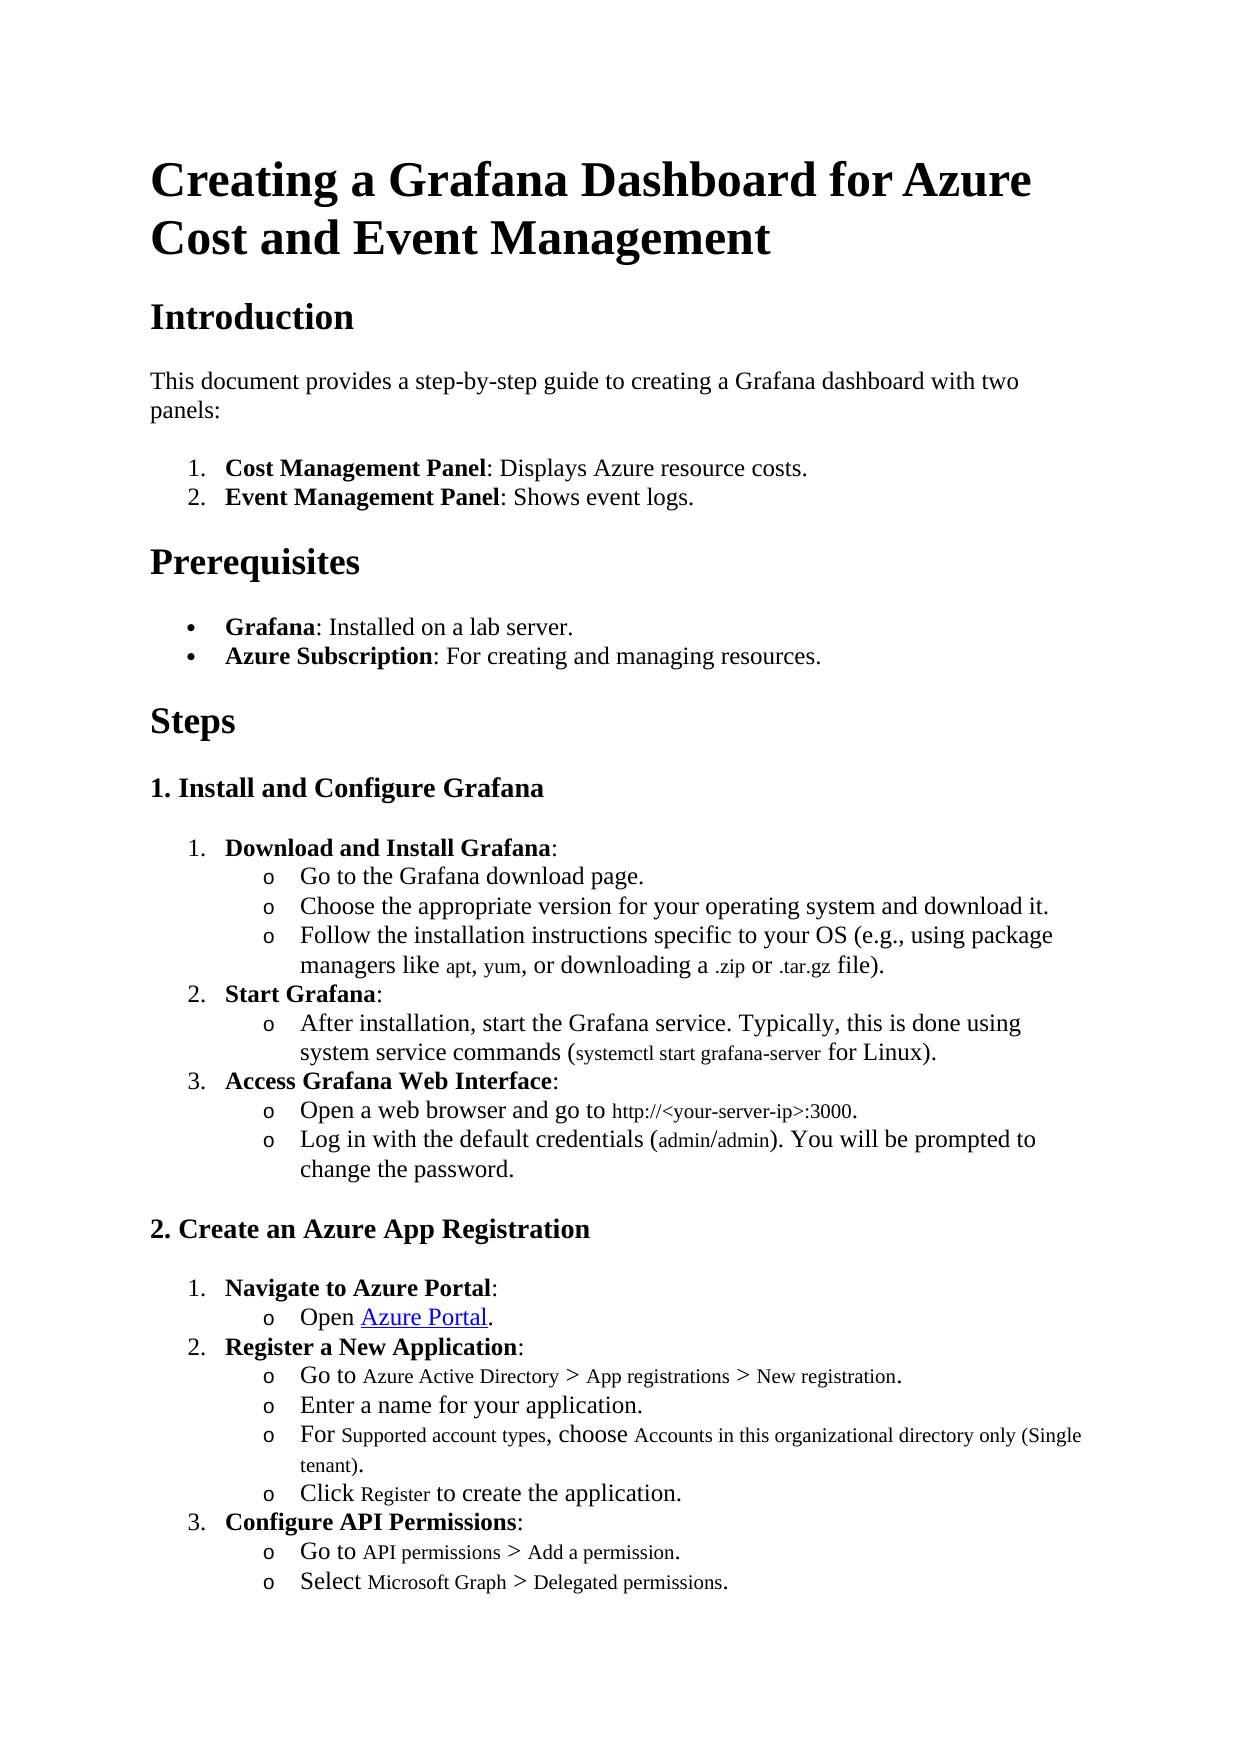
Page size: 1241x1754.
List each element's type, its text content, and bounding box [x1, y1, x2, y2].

text This document provides a step-by-step guide to creating a Grafana dashboard with two panels: [150, 366, 1090, 424]
list Navigate to Azure Portal: [187, 1273, 1090, 1302]
list Choose the appropriate version for your operating system and download it. [262, 891, 1090, 921]
list Follow the installation instructions specific to your OS (e.g., using package managers like apt, yum, or downloading a .zip or .tar.gz file). [262, 921, 1090, 979]
text Introduction [150, 294, 1090, 337]
list Enter a name for your application. [262, 1390, 1090, 1419]
list Go to Azure Active Directory > App registrations > New registration. [262, 1360, 1090, 1390]
list Open Azure Portal. [262, 1302, 1090, 1332]
list Configure API Permissions: [187, 1507, 1090, 1536]
list Open a web browser and go to http://<your-server-ip>:3000. [262, 1095, 1090, 1124]
list Log in with the default credentials (admin/admin). You will be prompted to change the password. [262, 1124, 1090, 1183]
list Go to the Grafana download page. [262, 861, 1090, 891]
list Go to API permissions > Add a permission. [262, 1536, 1090, 1566]
text Creating a Grafana Dashboard for Azure Cost and Event Management [150, 150, 1090, 265]
text Prerequisites [150, 540, 1090, 583]
list Select Microsoft Graph > Delegated permissions. [262, 1566, 1090, 1595]
list Register a New Application: [187, 1332, 1090, 1360]
list Start Grafana: [187, 979, 1090, 1008]
text Steps [150, 699, 1090, 742]
list After installation, start the Grafana service. Typically, this is done using system service commands (systemctl start grafana-server for Linux). [262, 1008, 1090, 1066]
list For Supported account types, choose Accounts in this organizational directory only (Single tenant). [262, 1419, 1090, 1478]
list Grafana: Installed on a lab server. [187, 612, 1090, 641]
text 2. Create an Azure App Registration [150, 1212, 1090, 1244]
list Click Register to create the application. [262, 1478, 1090, 1507]
list Event Management Panel: Shows event logs. [187, 482, 1090, 511]
list Cost Management Panel: Displays Azure resource costs. [187, 453, 1090, 482]
list Download and Install Grafana: [187, 833, 1090, 861]
list Azure Subscription: For creating and managing resources. [187, 641, 1090, 669]
list Access Grafana Web Interface: [187, 1066, 1090, 1095]
text 1. Install and Configure Grafana [150, 771, 1090, 803]
